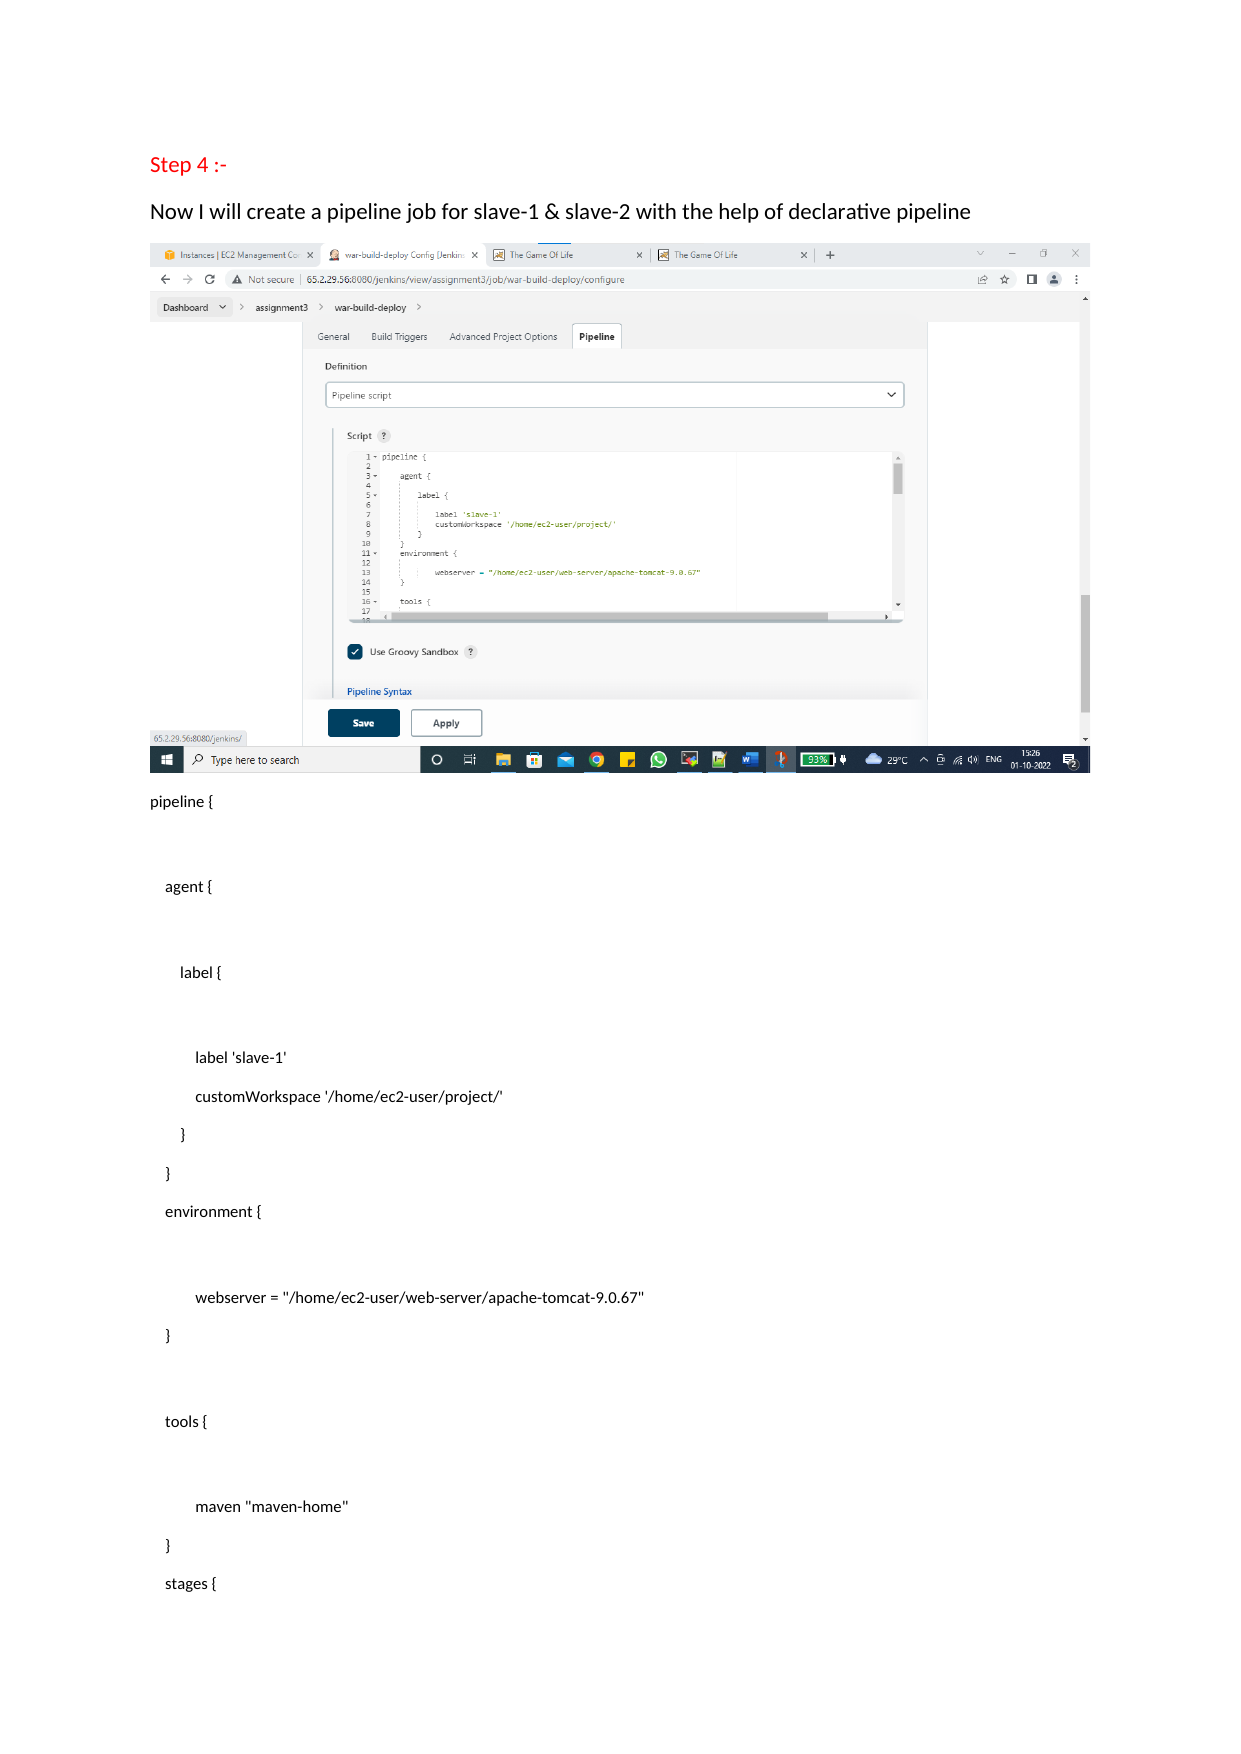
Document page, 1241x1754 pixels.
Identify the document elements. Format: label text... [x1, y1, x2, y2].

text maven "maven-home" [150, 1496, 1090, 1517]
text label 'slave-1' [150, 1047, 1090, 1068]
text label { [150, 962, 1090, 982]
text } [150, 1163, 1090, 1183]
text webserver = "/home/ec2-user/web-server/apache-tomcat-9.0.67" [150, 1287, 1090, 1307]
text stages { [150, 1573, 1090, 1594]
text tools { [150, 1411, 1090, 1431]
text } [150, 1326, 1090, 1346]
text Now I will create a pipeline job for slave-1 & slave-2 with the help of declarative pipeline [150, 197, 1090, 225]
text environment { [150, 1202, 1090, 1222]
picture [150, 243, 1091, 773]
text } [150, 1535, 1090, 1555]
text Step 4 :- [150, 150, 1090, 178]
text customWorkspace '/home/ec2-user/project/' [150, 1086, 1090, 1106]
text pipeline { [150, 791, 1090, 812]
text } [150, 1124, 1090, 1145]
text agent { [150, 877, 1090, 897]
